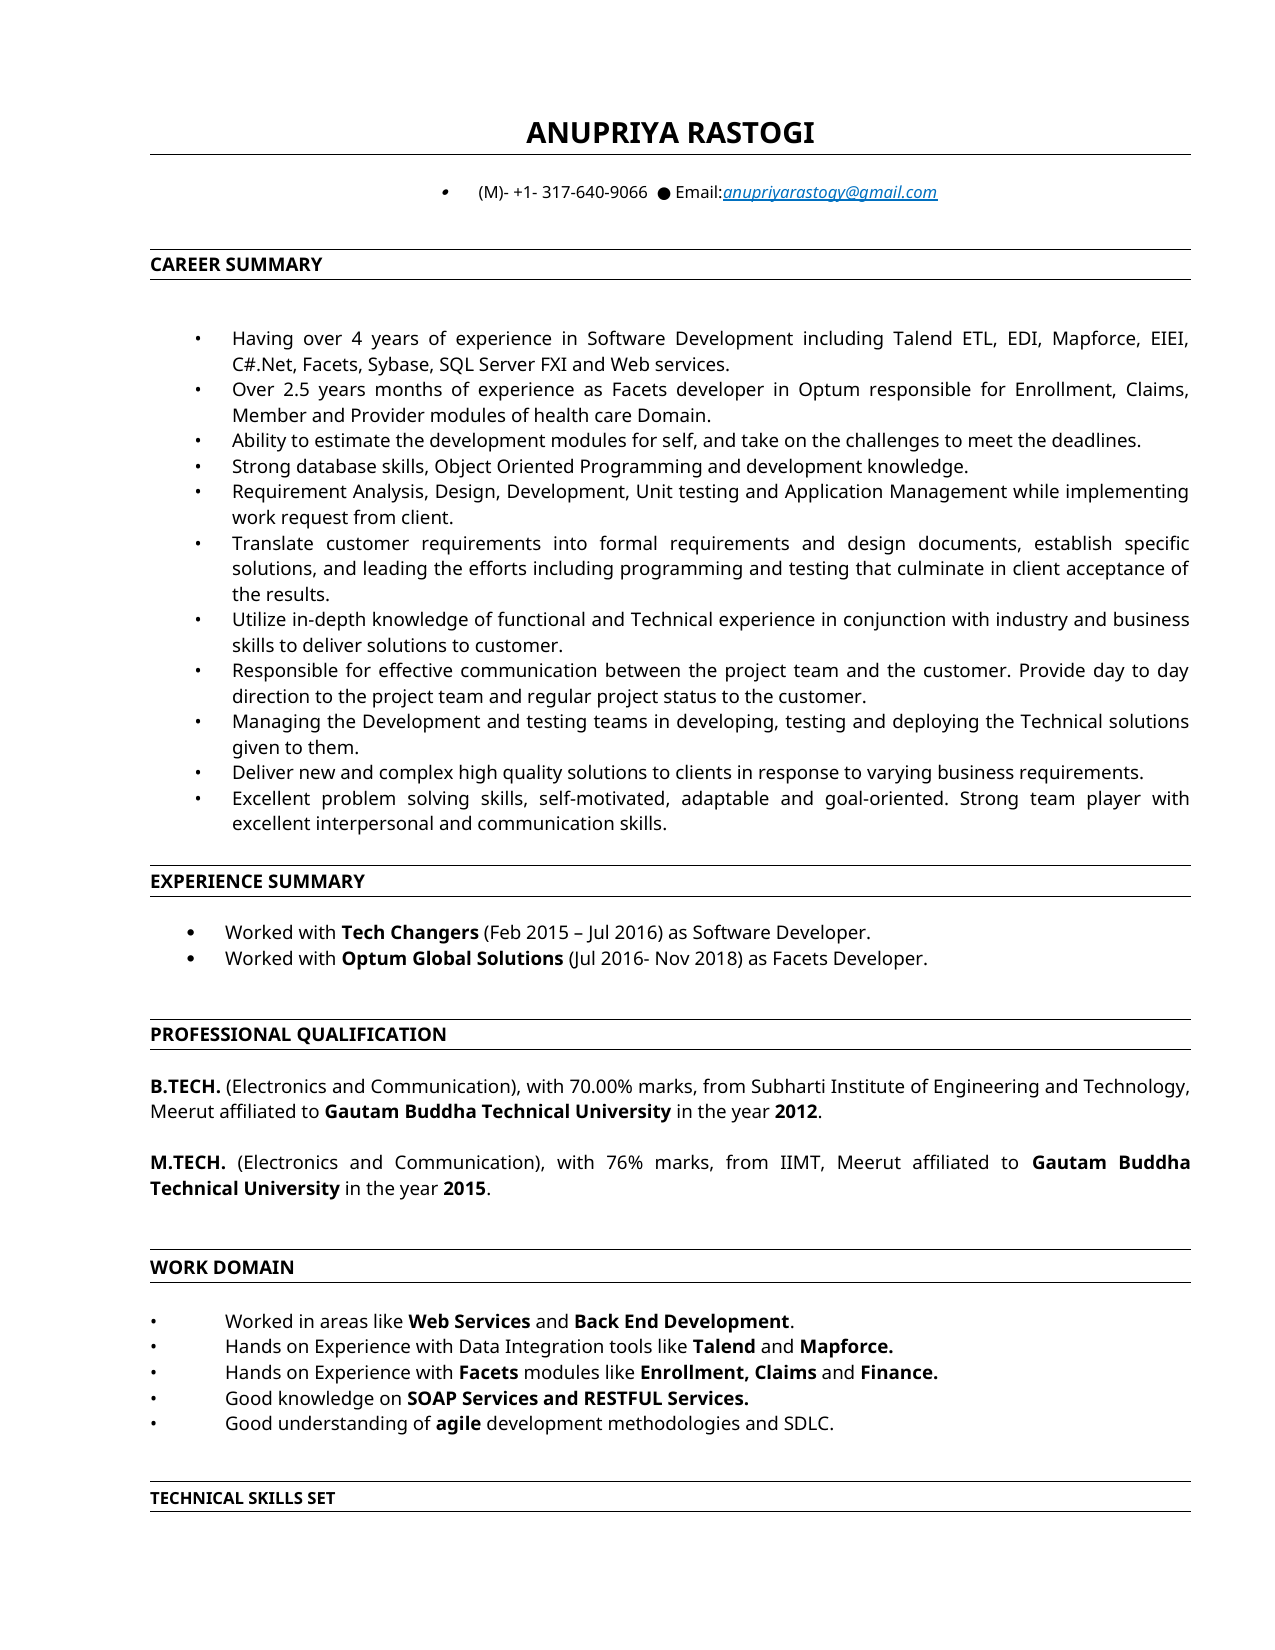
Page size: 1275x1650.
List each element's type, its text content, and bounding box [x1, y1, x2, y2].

list Responsible for effective communication between the project team and the customer. Provide day to day direction to the project team and regular project status to the customer. [194, 657, 1191, 708]
text EXPERIENCE SUMMARY [150, 866, 1191, 896]
text PROFESSIONAL QUALIFICATION [150, 1020, 1191, 1049]
text WORK DOMAIN [150, 1250, 1191, 1282]
text • Worked in areas like Web Services and Back End Development. [150, 1308, 1191, 1334]
list Utilize in-depth knowledge of functional and Technical experience in conjunction with industry and business skills to deliver solutions to customer. [194, 606, 1191, 657]
list Deliver new and complex high quality solutions to clients in response to varying business requirements. [194, 759, 1191, 785]
text • Good understanding of agile development methodologies and SDLC. [150, 1410, 1191, 1436]
text CAREER SUMMARY [150, 250, 1191, 279]
list Over 2.5 years months of experience as Facets developer in Optum responsible for Enrollment, Claims, Member and Provider modules of health care Domain. [194, 377, 1191, 428]
list Strong database skills, Object Oriented Programming and development knowledge. [194, 453, 1191, 479]
text ANUPRIYA RASTOGI [150, 112, 1191, 154]
list Worked with Tech Changers (Feb 2015 – Jul 2016) as Software Developer. [187, 919, 1191, 945]
list Requirement Analysis, Design, Development, Unit testing and Application Management while implementing work request from client. [194, 479, 1191, 530]
list Managing the Development and testing teams in developing, testing and deploying the Technical solutions given to them. [194, 708, 1191, 759]
list Translate customer requirements into formal requirements and design documents, establish specific solutions, and leading the efforts including programming and testing that culminate in client acceptance of the results. [194, 530, 1191, 606]
list Worked with Optum Global Solutions (Jul 2016- Nov 2018) as Facets Developer. [187, 945, 1191, 970]
list (M)- +1- 317-640-9066 ● Email:anupriyarastogy@gmail.com [187, 180, 1191, 203]
text B.TECH. (Electronics and Communication), with 70.00% marks, from Subharti Institute of Engineering and Technology, Meerut affiliated to Gautam Buddha Technical University in the year 2012. [150, 1073, 1191, 1124]
text • Hands on Experience with Facets modules like Enrollment, Claims and Finance. [150, 1359, 1191, 1385]
list Having over 4 years of experience in Software Development including Talend ETL, EDI, Mapforce, EIEI, C#.Net, Facets, Sybase, SQL Server FXI and Web services. [194, 326, 1191, 377]
text • Good knowledge on SOAP Services and RESTFUL Services. [150, 1385, 1191, 1410]
text M.TECH. (Electronics and Communication), with 76% marks, from IIMT, Meerut affiliated to Gautam Buddha Technical University in the year 2015. [150, 1149, 1191, 1201]
text • Hands on Experience with Data Integration tools like Talend and Mapforce. [150, 1334, 1191, 1359]
text TECHNICAL SKILLS SET [150, 1482, 1191, 1511]
list Excellent problem solving skills, self-motivated, adaptable and goal-oriented. Strong team player with excellent interpersonal and communication skills. [194, 785, 1191, 836]
list Ability to estimate the development modules for self, and take on the challenges to meet the deadlines. [194, 428, 1191, 453]
